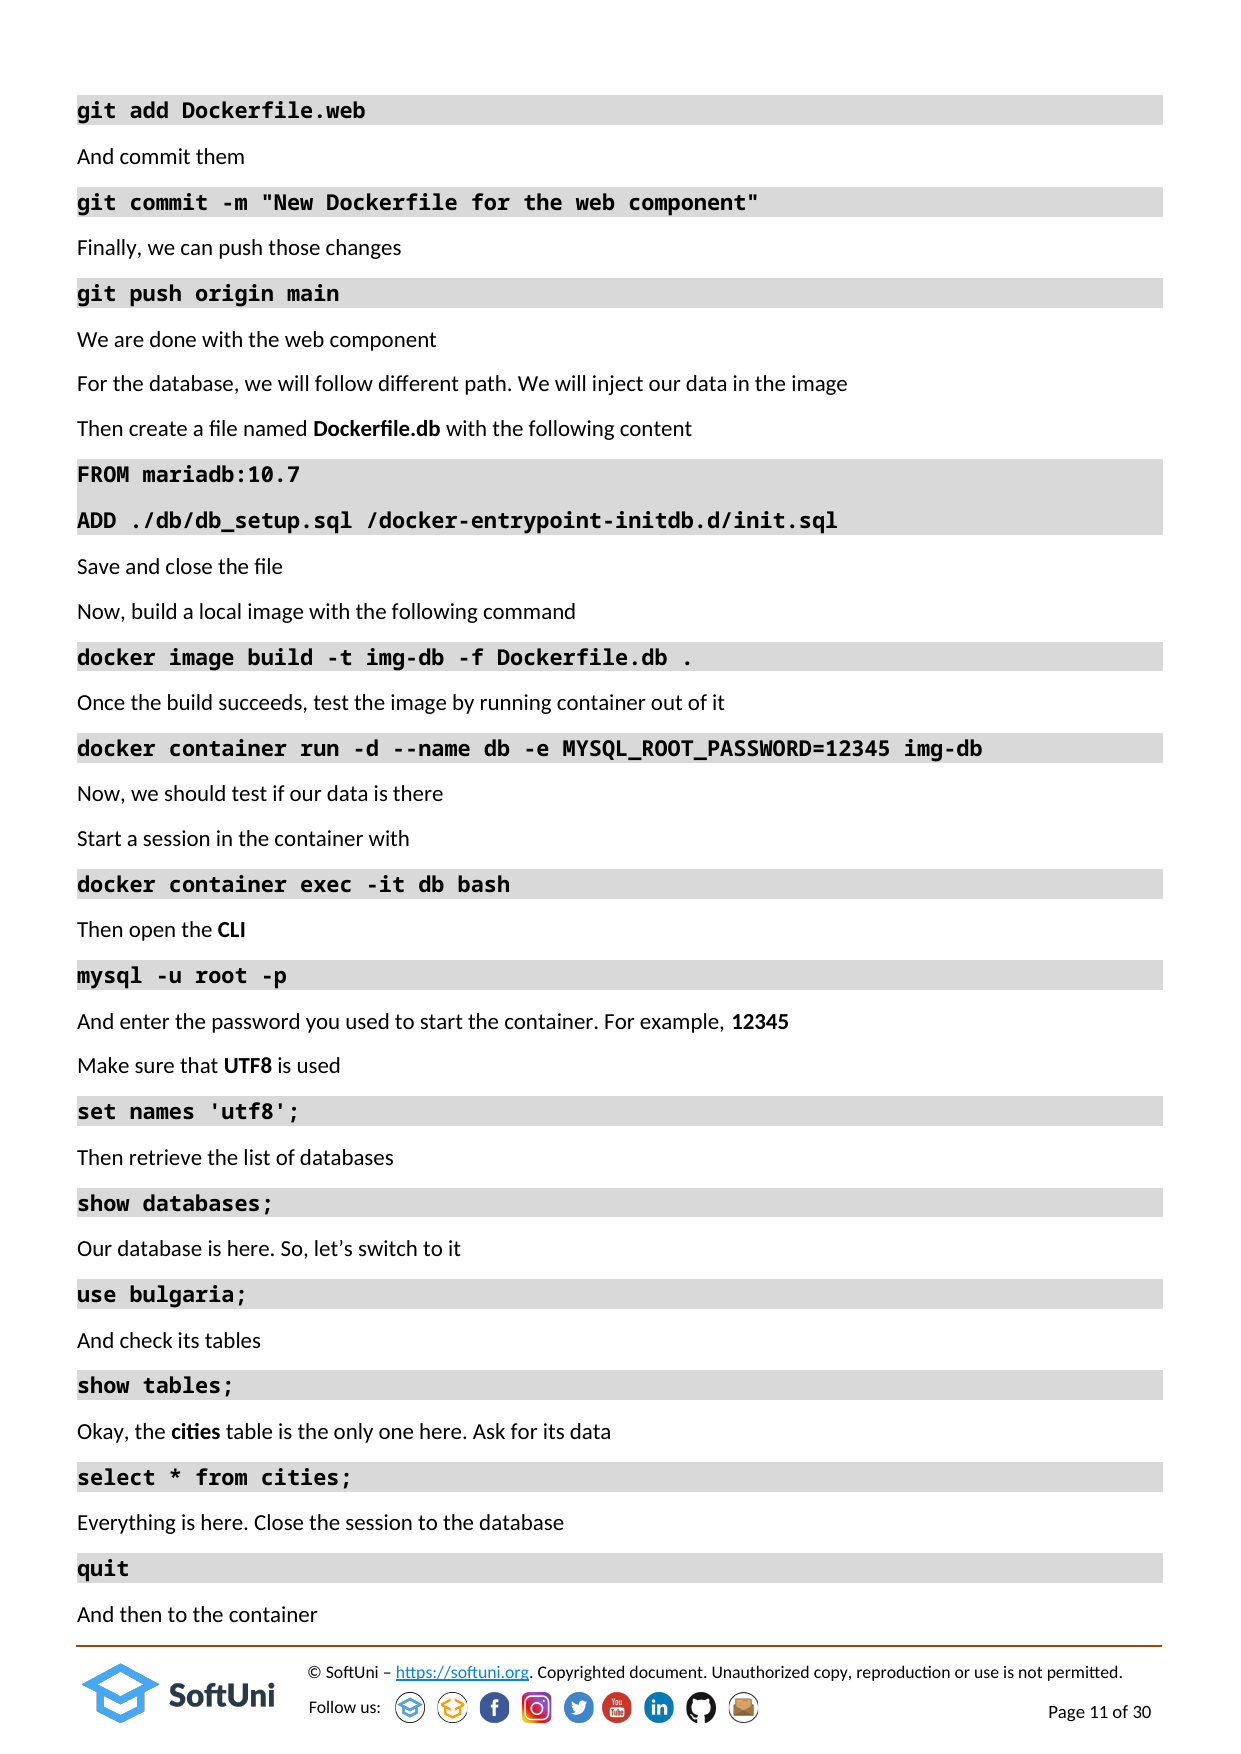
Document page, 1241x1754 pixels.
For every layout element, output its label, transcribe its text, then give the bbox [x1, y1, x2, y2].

text Now, build a local image with the following command [77, 597, 1163, 625]
picture [644, 1692, 653, 1701]
text Make sure that UTF8 is used [77, 1052, 1163, 1080]
picture [658, 1705, 667, 1714]
text mysql -u root -p [77, 960, 1163, 990]
text docker container run -d --name db -e MYSQL_ROOT_PASSWORD=12345 img-db [77, 733, 1163, 763]
picture [522, 1692, 552, 1723]
text Okay, the cities table is the only one here. Ask for its data [77, 1417, 1163, 1445]
text Start a session in the container with [77, 824, 1163, 852]
picture [602, 1692, 632, 1723]
text Then create a file named Dockerfile.db with the following content [77, 414, 1163, 442]
picture [75, 1658, 281, 1729]
text quit [77, 1553, 1163, 1583]
text Now, we should test if our data is there [77, 779, 1163, 808]
text For the database, we will follow different path. We will inject our data in the image [77, 369, 1163, 397]
text Then open the CLI [77, 916, 1163, 944]
text ADD ./db/db_setup.sql /docker-entrypoint-initdb.d/init.sql [77, 506, 1163, 535]
text use bulgaria; [77, 1279, 1163, 1309]
text Then retrieve the list of databases [77, 1143, 1163, 1171]
text git add Dockerfile.web [77, 95, 1163, 125]
picture [686, 1692, 716, 1723]
text git commit -m "New Dockerfile for the web component" [77, 187, 1163, 217]
text set names 'utf8'; [77, 1096, 1163, 1126]
text docker image build -t img-db -f Dockerfile.db . [77, 642, 1163, 671]
picture [665, 1692, 674, 1701]
picture [437, 1692, 468, 1723]
text show tables; [77, 1370, 1163, 1400]
text And enter the password you used to start the container. For example, 12345 [77, 1007, 1163, 1035]
text show databases; [77, 1188, 1163, 1217]
text Everything is here. Close the session to the database [77, 1508, 1163, 1536]
text And check its tables [77, 1326, 1163, 1354]
picture [644, 1714, 653, 1723]
text docker container exec -it db bash [77, 869, 1163, 899]
picture [395, 1692, 425, 1723]
picture [665, 1714, 674, 1723]
text FROM mariadb:10.7 [77, 459, 1163, 489]
text Save and close the file [77, 552, 1163, 580]
text And then to the container [77, 1600, 1163, 1628]
text Our database is here. So, let’s switch to it [77, 1234, 1163, 1262]
text select * from cities; [77, 1462, 1163, 1492]
picture [564, 1692, 594, 1723]
text We are done with the web component [77, 325, 1163, 353]
picture [728, 1692, 759, 1723]
text Finally, we can push those changes [77, 233, 1163, 261]
text Once the build succeeds, test the image by running container out of it [77, 688, 1163, 716]
text git push origin main [77, 278, 1163, 308]
picture [479, 1692, 510, 1723]
text And commit them [77, 142, 1163, 170]
